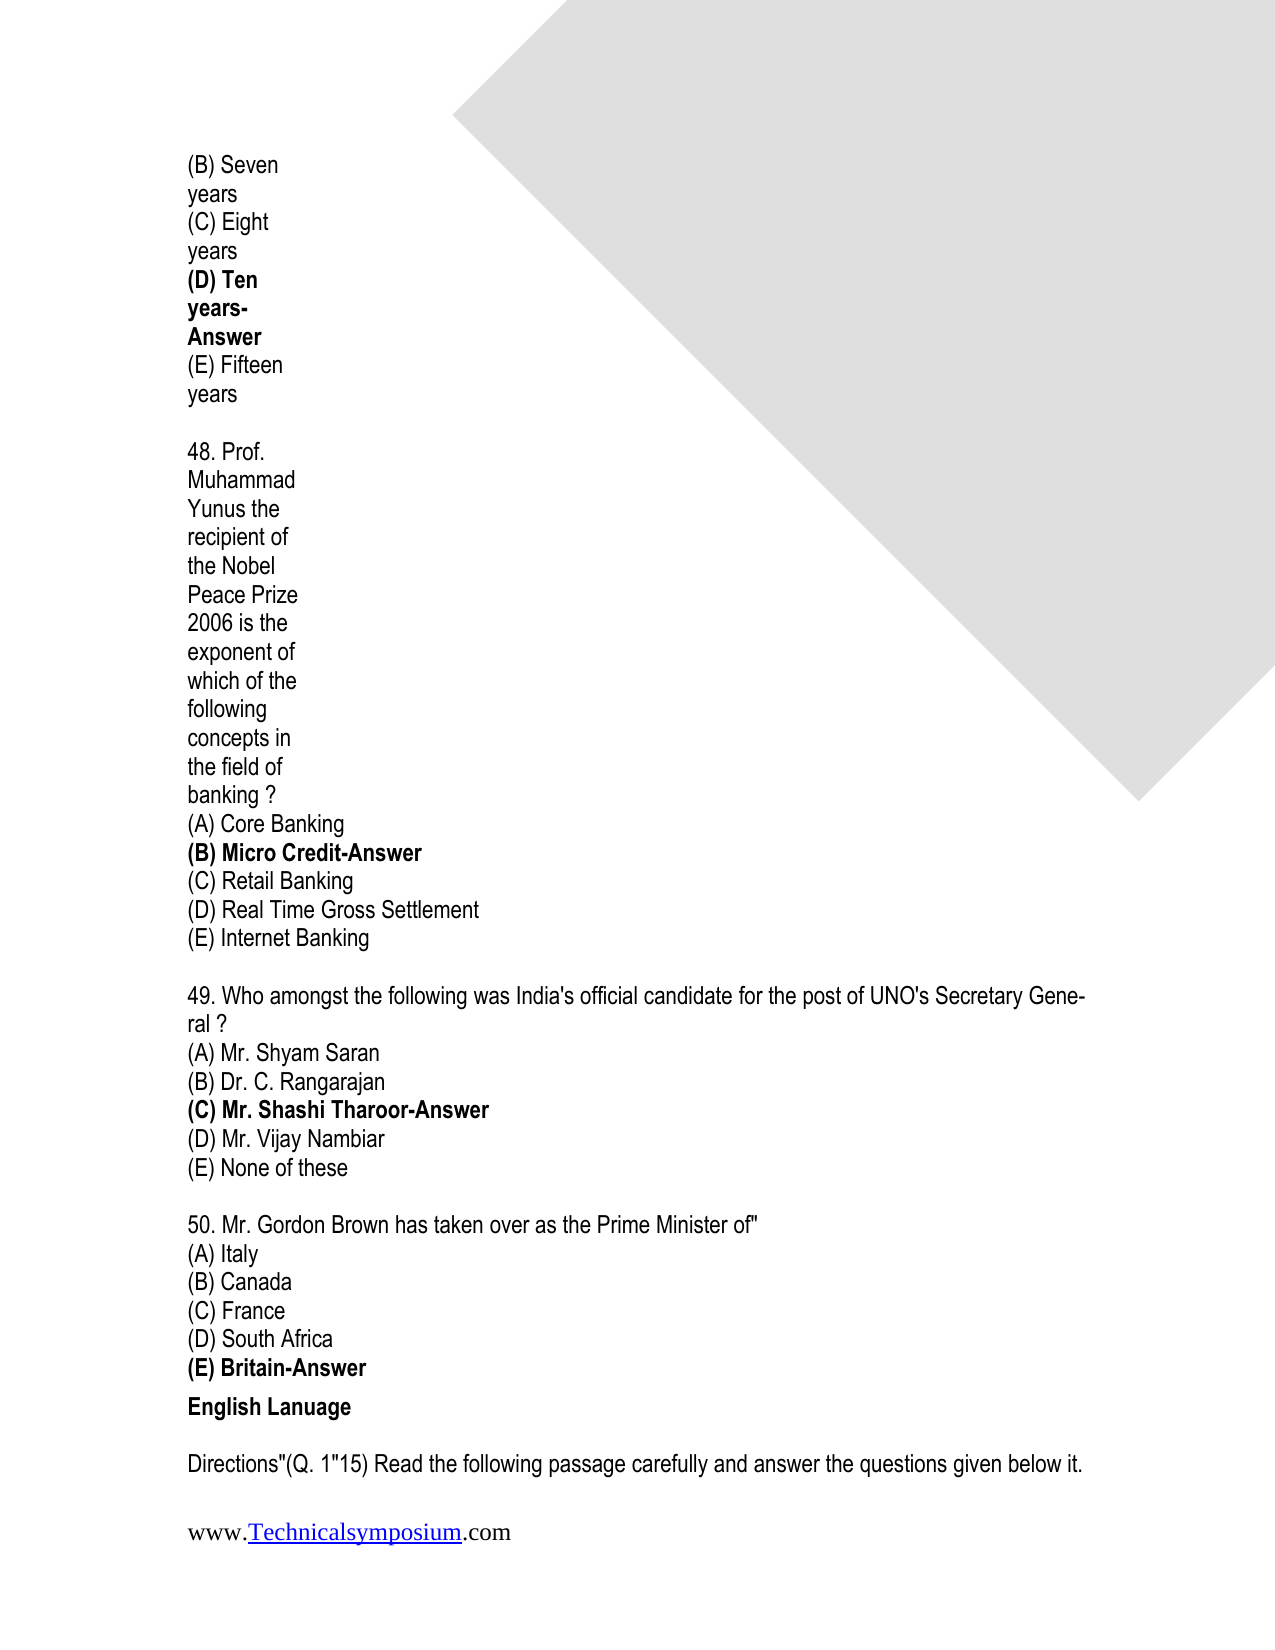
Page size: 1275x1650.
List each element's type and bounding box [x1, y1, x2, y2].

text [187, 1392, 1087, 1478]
text [187, 150, 1087, 1382]
